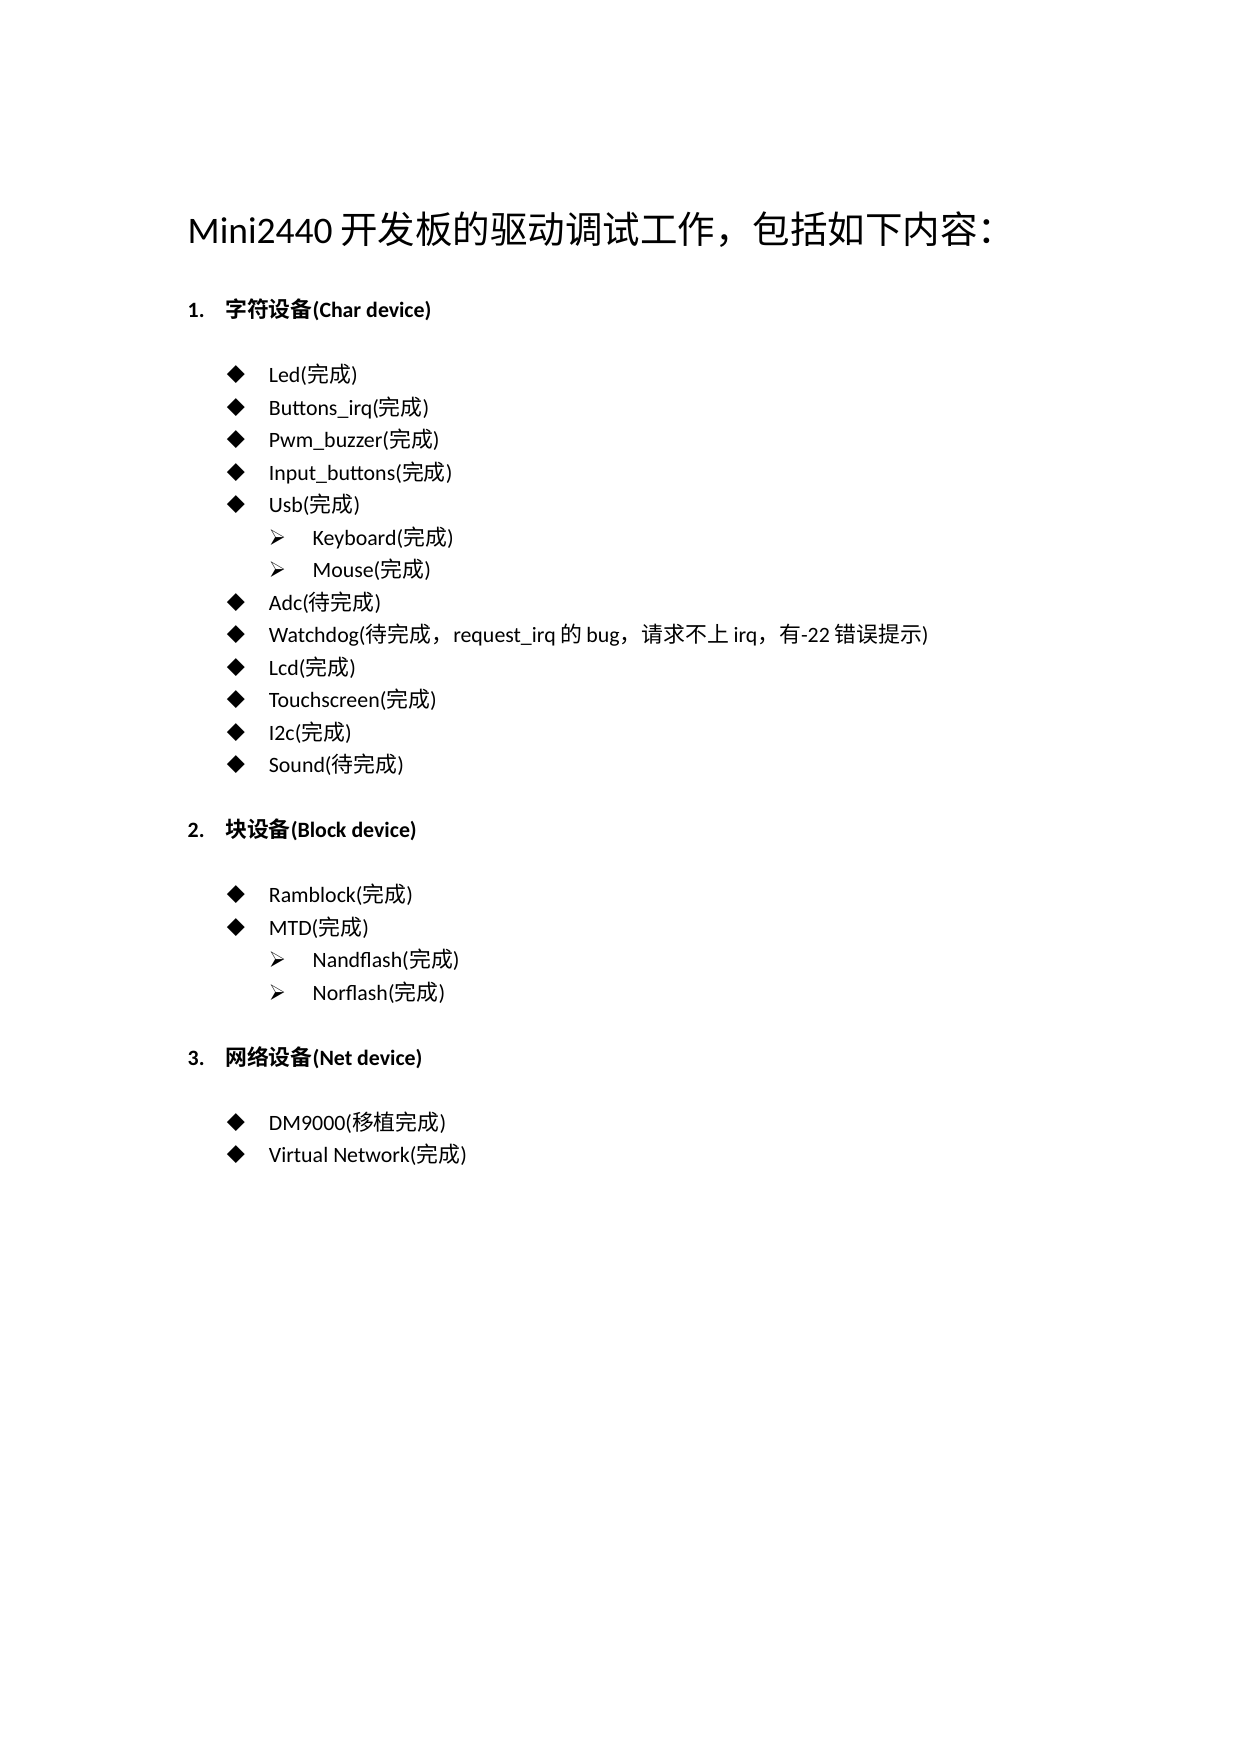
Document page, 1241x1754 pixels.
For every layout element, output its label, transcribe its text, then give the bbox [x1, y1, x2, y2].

list Led(完成) [225, 357, 1053, 389]
list Buttons_irq(完成) [225, 389, 1053, 422]
list I2c(完成) [225, 714, 1053, 747]
list 字符设备(Char device) [187, 292, 1053, 324]
list Norflash(完成) [269, 974, 1053, 1007]
list MTD(完成) [225, 909, 1053, 942]
list Mouse(完成) [269, 552, 1053, 584]
list Ramblock(完成) [225, 877, 1053, 909]
list Keyboard(完成) [269, 519, 1053, 552]
list Virtual Network(完成) [225, 1137, 1053, 1169]
list Adc(待完成) [225, 584, 1053, 617]
list Watchdog(待完成，request_irq的bug，请求不上irq，有-22错误提示) [225, 617, 1053, 649]
list DM9000(移植完成) [225, 1104, 1053, 1137]
list Lcd(完成) [225, 649, 1053, 682]
list 网络设备(Net device) [187, 1039, 1053, 1072]
list Pwm_buzzer(完成) [225, 422, 1053, 454]
list Touchscreen(完成) [225, 682, 1053, 714]
text Mini2440开发板的驱动调试工作，包括如下内容： [187, 194, 1053, 259]
list Sound(待完成) [225, 747, 1053, 779]
list Input_buttons(完成) [225, 454, 1053, 487]
list 块设备(Block device) [187, 812, 1053, 844]
list Usb(完成) [225, 487, 1053, 519]
list Nandflash(完成) [269, 942, 1053, 974]
